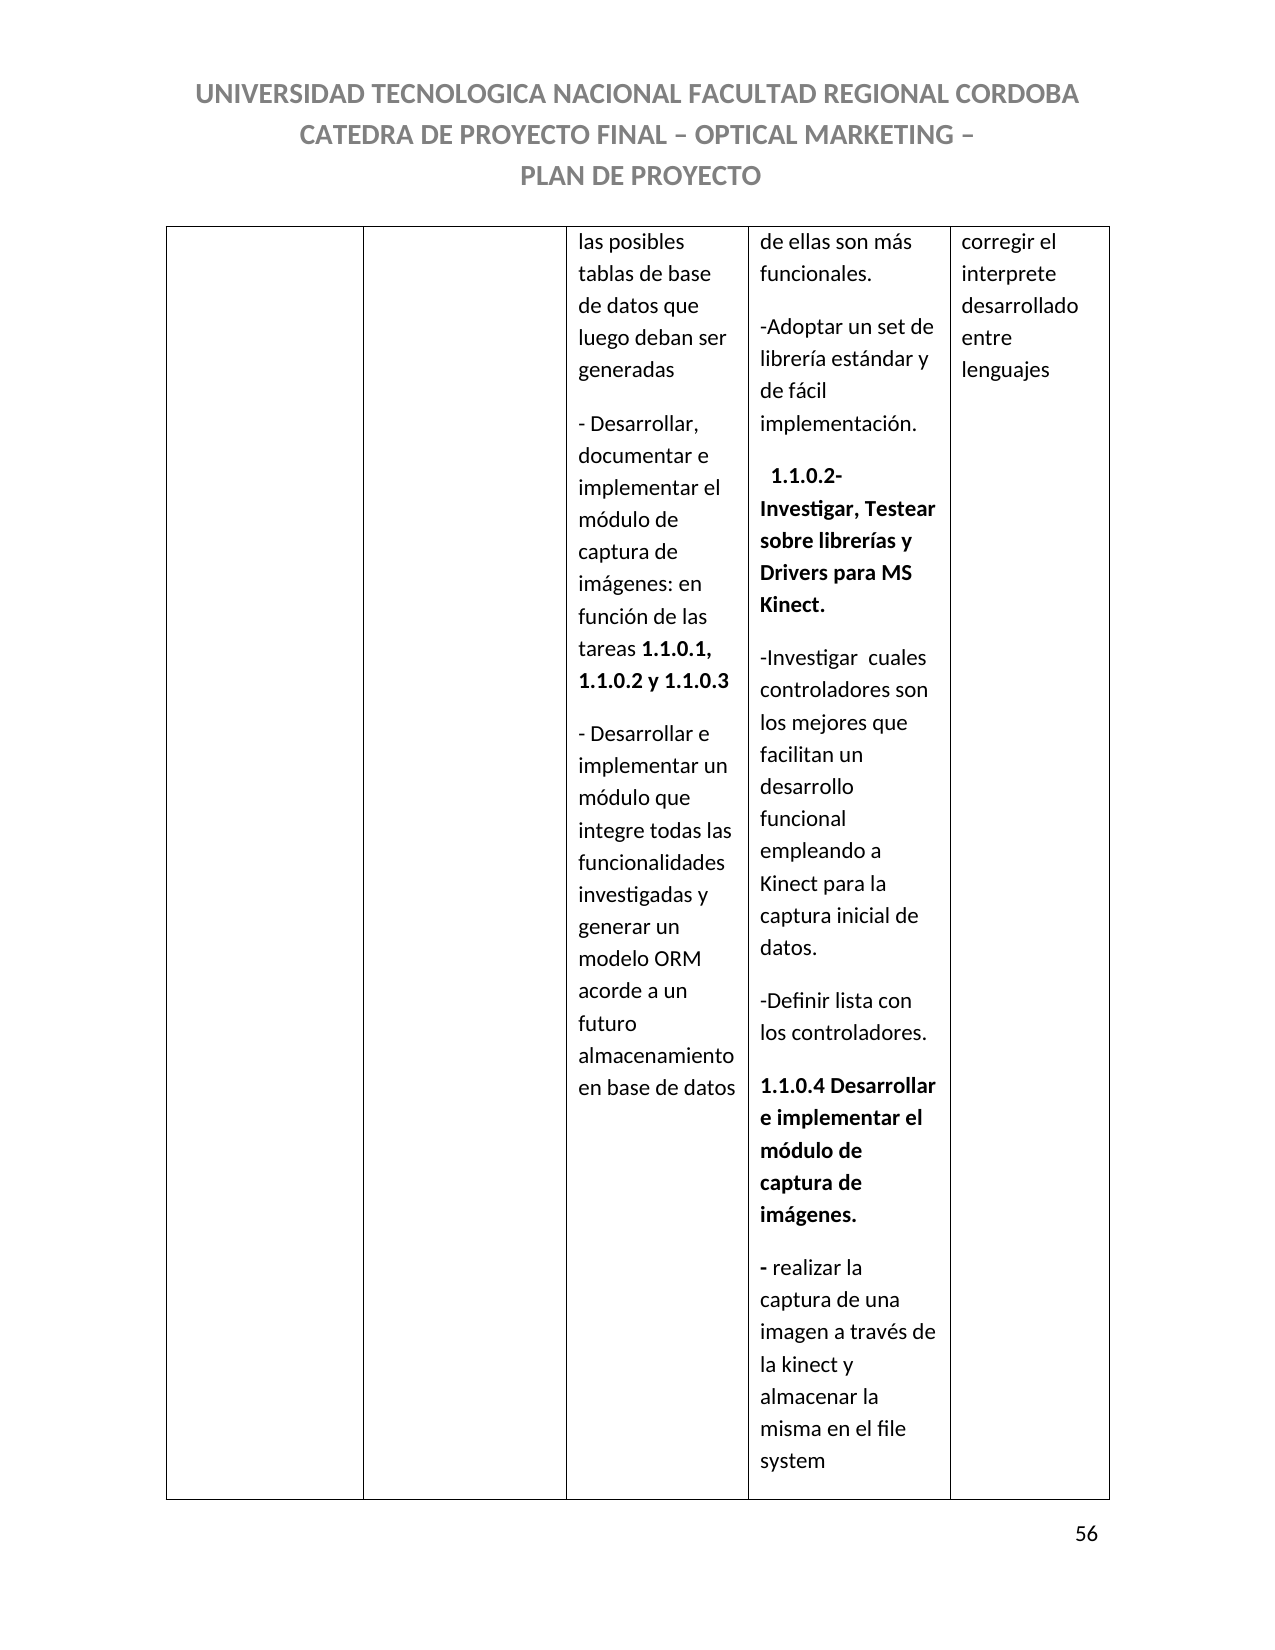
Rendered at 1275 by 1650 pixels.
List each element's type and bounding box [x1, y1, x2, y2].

table_cell [567, 227, 748, 1499]
table_cell [364, 227, 566, 1499]
table_cell [749, 227, 950, 1499]
table_cell [167, 227, 363, 1499]
table_cell [951, 227, 1109, 1499]
